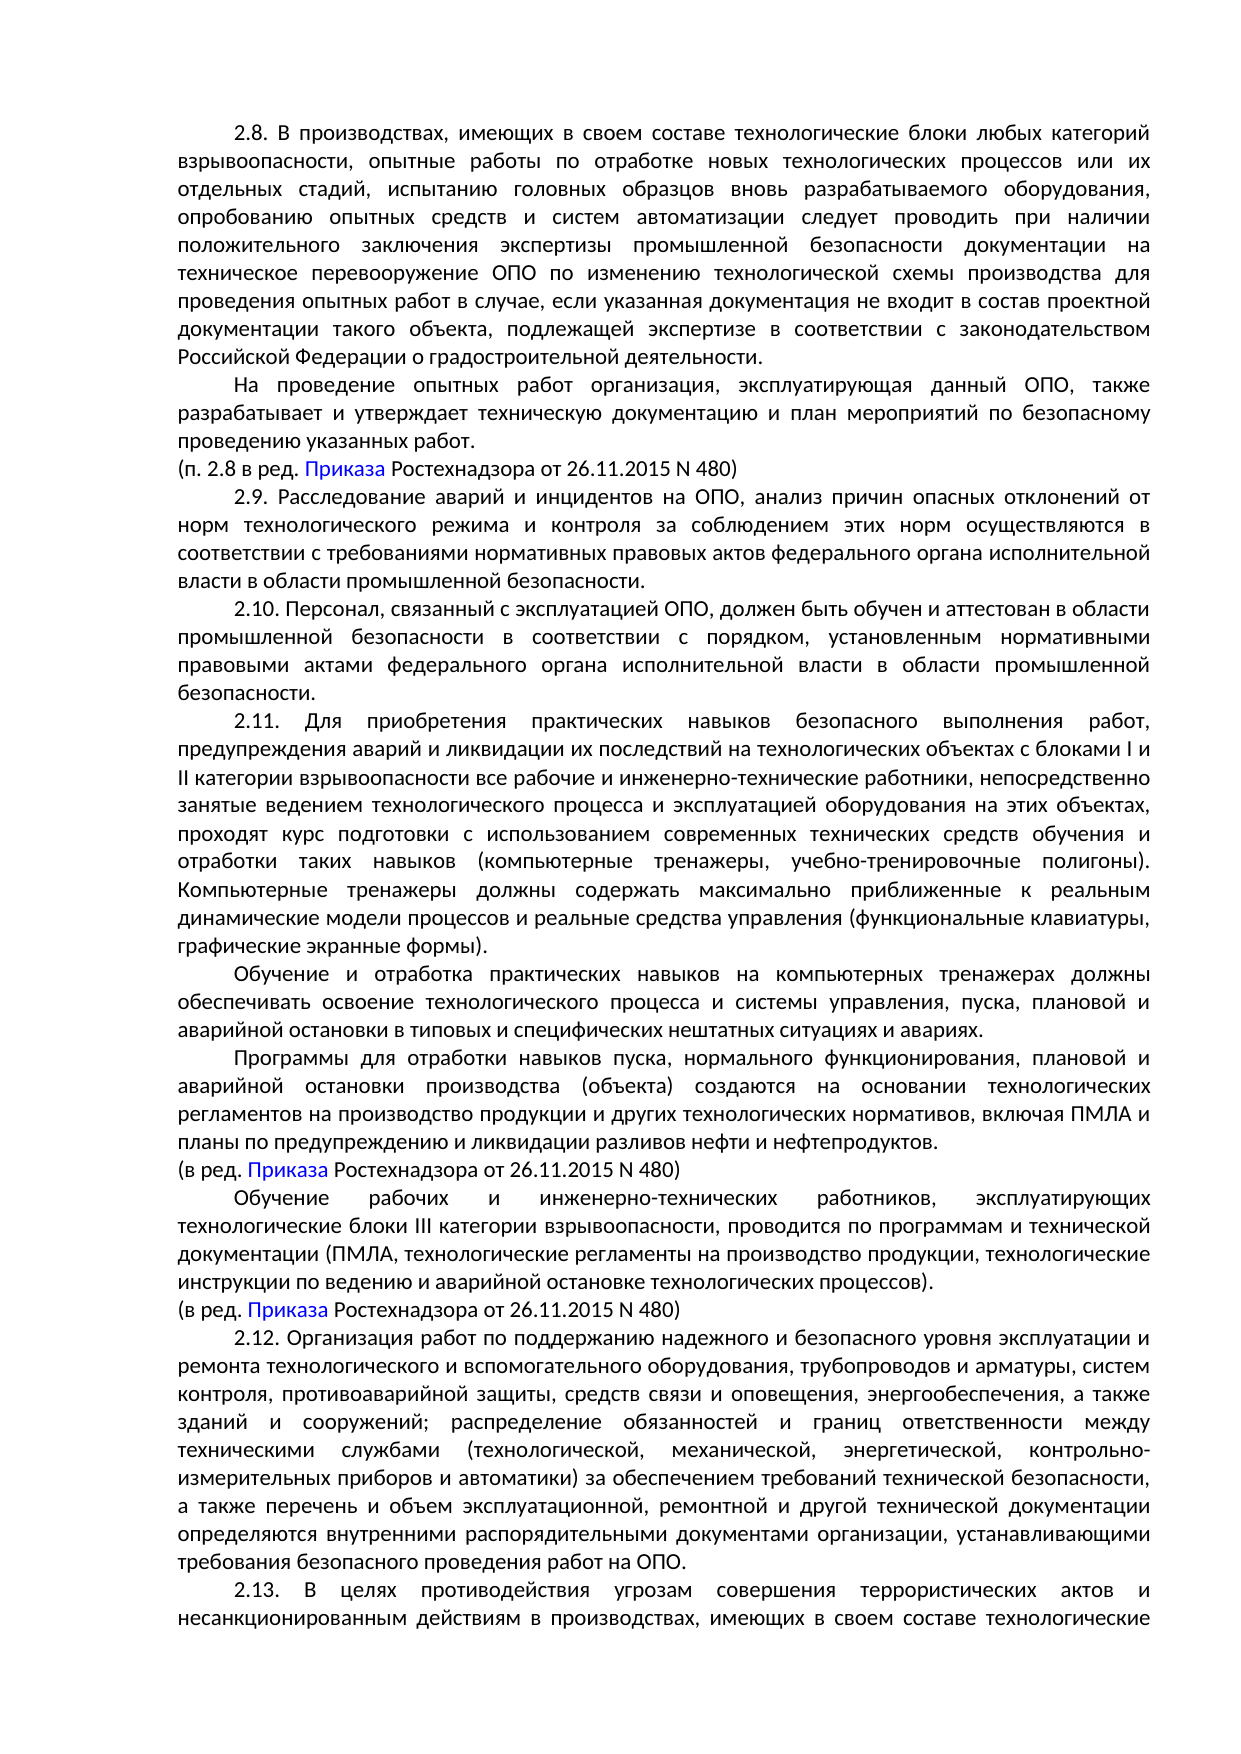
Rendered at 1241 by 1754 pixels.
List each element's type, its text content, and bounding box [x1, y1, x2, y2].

text 2.11. Для приобретения практических навыков безопасного выполнения работ, предупреждения аварий и ликвидации их последствий на технологических объектах с блоками I и II категории взрывоопасности все рабочие и инженерно-технические работники, непосредственно занятые ведением технологического процесса и эксплуатацией оборудования на этих объектах, проходят курс подготовки с использованием современных технических средств обучения и отработки таких навыков (компьютерные тренажеры, учебно-тренировочные полигоны). Компьютерные тренажеры должны содержать максимально приближенные к реальным динамические модели процессов и реальные средства управления (функциональные клавиатуры, графические экранные формы). [177, 707, 1152, 959]
text 2.10. Персонал, связанный с эксплуатацией ОПО, должен быть обучен и аттестован в области промышленной безопасности в соответствии с порядком, установленным нормативными правовыми актами федерального органа исполнительной власти в области промышленной безопасности. [177, 594, 1152, 707]
text Программы для отработки навыков пуска, нормального функционирования, плановой и аварийной остановки производства (объекта) создаются на основании технологических регламентов на производство продукции и других технологических нормативов, включая ПМЛА и планы по предупреждению и ликвидации разливов нефти и нефтепродуктов. [177, 1043, 1152, 1155]
text (в ред. Приказа Ростехнадзора от 26.11.2015 N 480) [177, 1295, 1152, 1323]
text Обучение и отработка практических навыков на компьютерных тренажерах должны обеспечивать освоение технологического процесса и системы управления, пуска, плановой и аварийной остановки в типовых и специфических нештатных ситуациях и авариях. [177, 959, 1152, 1043]
text (п. 2.8 в ред. Приказа Ростехнадзора от 26.11.2015 N 480) [177, 454, 1152, 482]
text 2.9. Расследование аварий и инцидентов на ОПО, анализ причин опасных отклонений от норм технологического режима и контроля за соблюдением этих норм осуществляются в соответствии с требованиями нормативных правовых актов федерального органа исполнительной власти в области промышленной безопасности. [177, 482, 1152, 594]
text (в ред. Приказа Ростехнадзора от 26.11.2015 N 480) [177, 1155, 1152, 1183]
text На проведение опытных работ организация, эксплуатирующая данный ОПО, также разрабатывает и утверждает техническую документацию и план мероприятий по безопасному проведению указанных работ. [177, 370, 1152, 454]
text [177, 1575, 1152, 1631]
text Обучение рабочих и инженерно-технических работников, эксплуатирующих технологические блоки III категории взрывоопасности, проводится по программам и технической документации (ПМЛА, технологические регламенты на производство продукции, технологические инструкции по ведению и аварийной остановке технологических процессов). [177, 1183, 1152, 1295]
text 2.12. Организация работ по поддержанию надежного и безопасного уровня эксплуатации и ремонта технологического и вспомогательного оборудования, трубопроводов и арматуры, систем контроля, противоаварийной защиты, средств связи и оповещения, энергообеспечения, а также зданий и сооружений; распределение обязанностей и границ ответственности между техническими службами (технологической, механической, энергетической, контрольно-измерительных приборов и автоматики) за обеспечением требований технической безопасности, а также перечень и объем эксплуатационной, ремонтной и другой технической документации определяются внутренними распорядительными документами организации, устанавливающими требования безопасного проведения работ на ОПО. [177, 1323, 1152, 1575]
text 2.8. В производствах, имеющих в своем составе технологические блоки любых категорий взрывоопасности, опытные работы по отработке новых технологических процессов или их отдельных стадий, испытанию головных образцов вновь разрабатываемого оборудования, опробованию опытных средств и систем автоматизации следует проводить при наличии положительного заключения экспертизы промышленной безопасности документации на техническое перевооружение ОПО по изменению технологической схемы производства для проведения опытных работ в случае, если указанная документация не входит в состав проектной документации такого объекта, подлежащей экспертизе в соответствии с законодательством Российской Федерации о градостроительной деятельности. [177, 118, 1152, 370]
